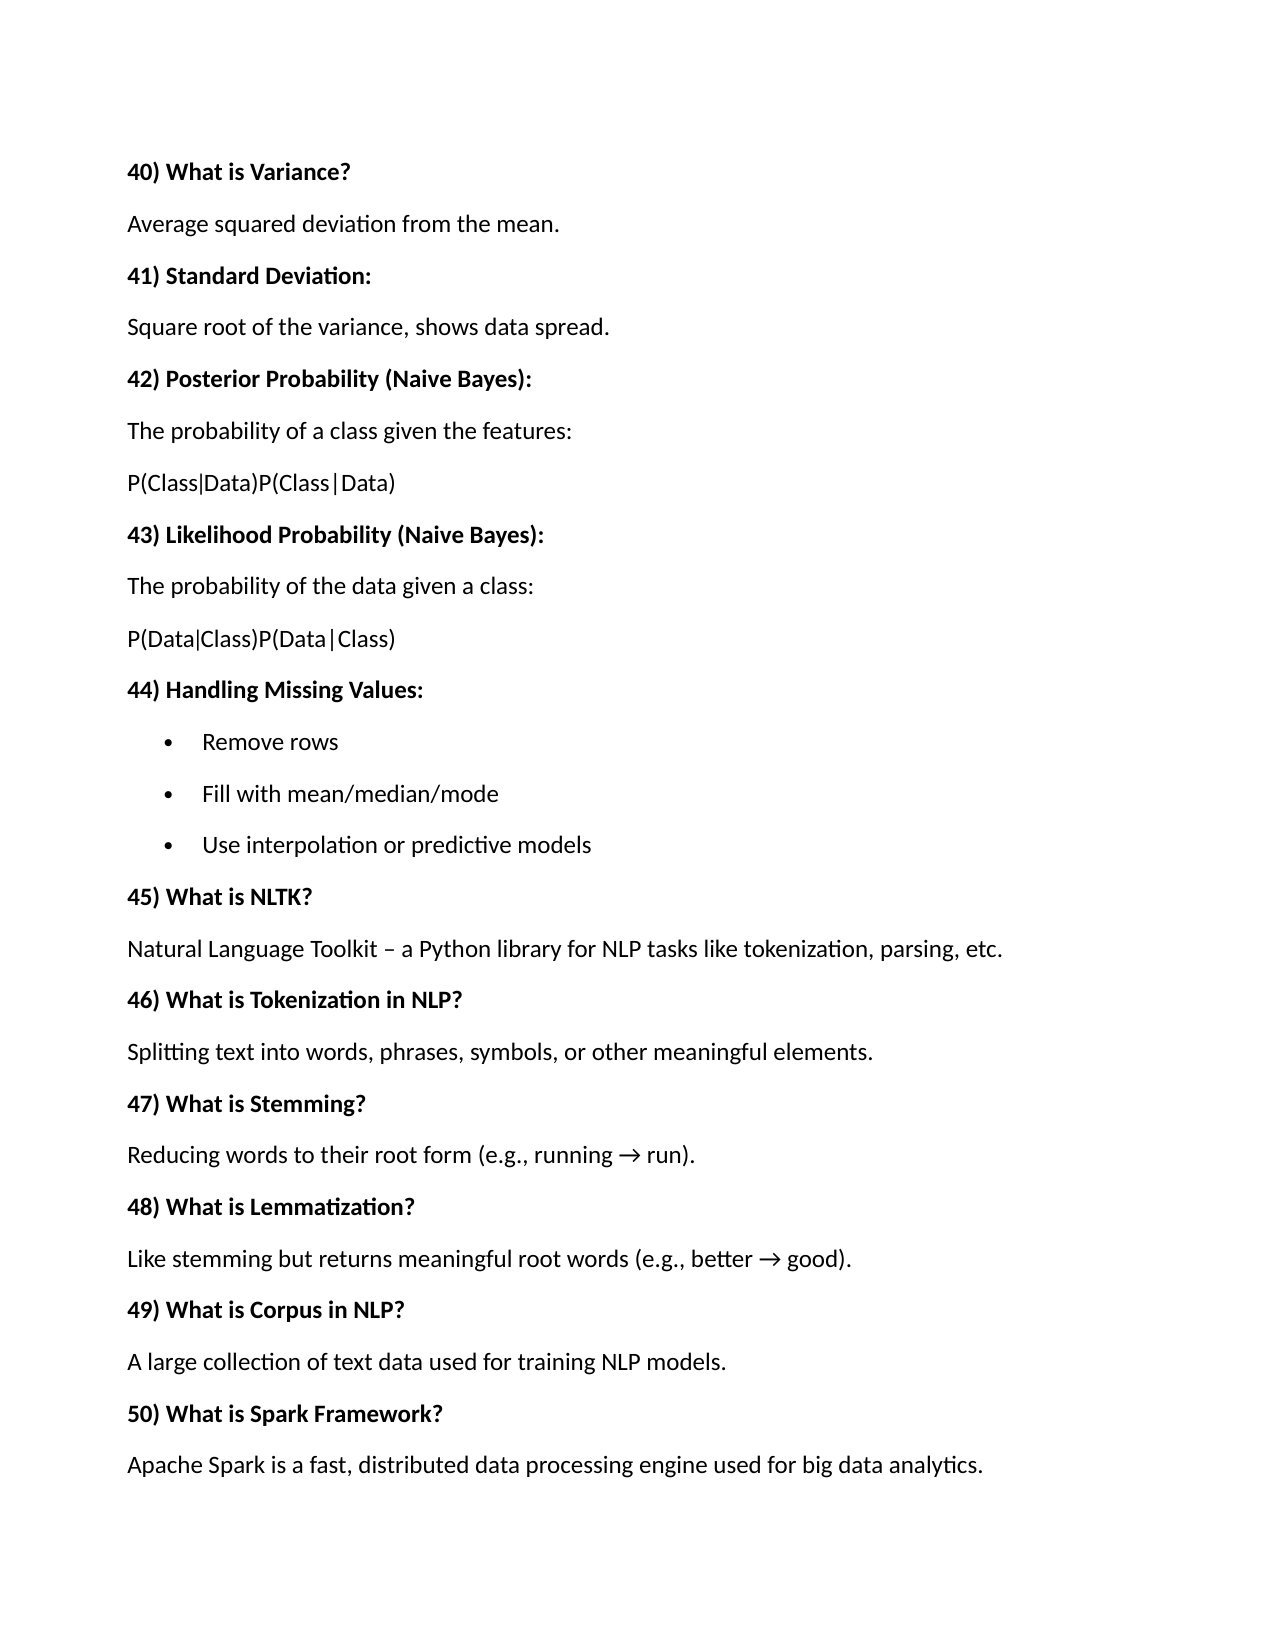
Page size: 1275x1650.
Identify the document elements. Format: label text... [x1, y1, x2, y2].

text Splitting text into words, phrases, symbols, or other meaningful elements. [127, 1036, 1154, 1067]
text 42) Posterior Probability (Naive Bayes): [127, 363, 1154, 394]
text 41) Standard Deviation: [127, 260, 1154, 290]
text P(Data∣Class)P(Data|Class) [127, 622, 1154, 653]
list Fill with mean/median/mode [164, 778, 1154, 808]
text A large collection of text data used for training NLP models. [127, 1346, 1154, 1377]
text Apache Spark is a fast, distributed data processing engine used for big data analytics. [127, 1449, 1154, 1480]
list Remove rows [164, 726, 1154, 757]
text Reducing words to their root form (e.g., running → run). [127, 1139, 1154, 1170]
text Like stemming but returns meaningful root words (e.g., better → good). [127, 1243, 1154, 1273]
text Natural Language Toolkit – a Python library for NLP tasks like tokenization, parsing, etc. [127, 933, 1154, 963]
text The probability of the data given a class: [127, 571, 1154, 601]
text Average squared deviation from the mean. [127, 208, 1154, 239]
text 45) What is NLTK? [127, 881, 1154, 912]
text 46) What is Tokenization in NLP? [127, 984, 1154, 1015]
text Square root of the variance, shows data spread. [127, 312, 1154, 342]
text 48) What is Lemmatization? [127, 1191, 1154, 1222]
text The probability of a class given the features: [127, 415, 1154, 445]
text 50) What is Spark Framework? [127, 1398, 1154, 1428]
text 44) Handling Missing Values: [127, 674, 1154, 705]
text 49) What is Corpus in NLP? [127, 1294, 1154, 1325]
text 47) What is Stemming? [127, 1088, 1154, 1118]
text 40) What is Variance? [127, 157, 1154, 187]
list Use interpolation or predictive models [164, 829, 1154, 860]
text 43) Likelihood Probability (Naive Bayes): [127, 519, 1154, 549]
text P(Class∣Data)P(Class|Data) [127, 467, 1154, 498]
